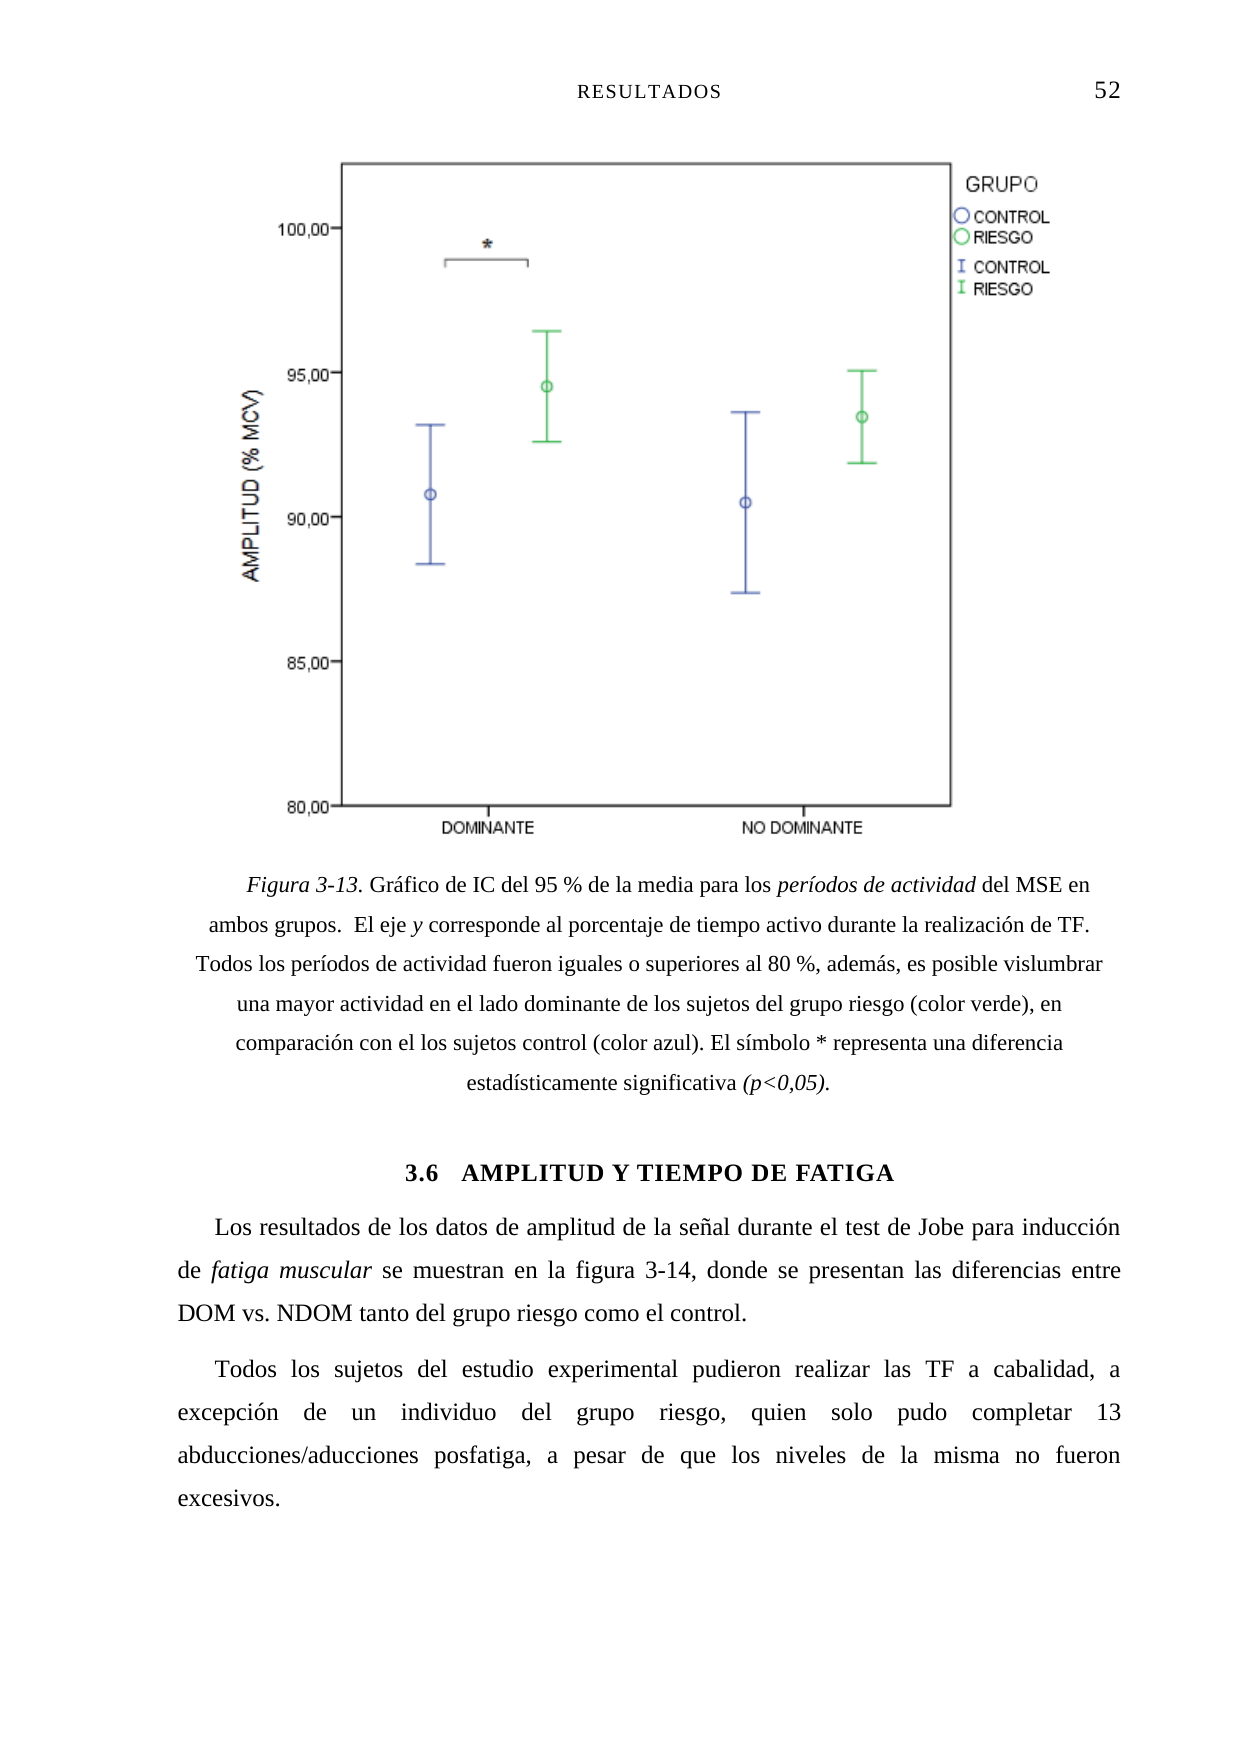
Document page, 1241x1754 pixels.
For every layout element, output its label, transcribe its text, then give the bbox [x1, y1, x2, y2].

text Figura 3-13. Gráfico de IC del 95 % de la media para los períodos de actividad del MSE en ambos grupos. El eje y corresponde al porcentaje de tiempo activo durante la realización de TF. Todos los períodos de actividad fueron iguales o superiores al 80 %, además, es posible vislumbrar una mayor actividad en el lado dominante de los sujetos del grupo riesgo (color verde), en comparación con el los sujetos control (color azul). El símbolo * representa una diferencia estadísticamente significativa (p<0,05). [177, 871, 1122, 1095]
text Todos los sujetos del estudio experimental pudieron realizar las TF a cabalidad, a excepción de un individuo del grupo riesgo, quien solo pudo completar 13 abducciones/aducciones posfatiga, a pesar de que los niveles de la misma no fueron excesivos. [177, 1354, 1122, 1512]
picture [235, 153, 1064, 845]
subtitle AMPLITUD Y TIEMPO DE FATIGA [177, 1158, 1122, 1187]
text Los resultados de los datos de amplitud de la señal durante el test de Jobe para inducción de fatiga muscular se muestran en la figura 3-14, donde se presentan las diferencias entre DOM vs. NDOM tanto del grupo riesgo como el control. [177, 1212, 1122, 1327]
